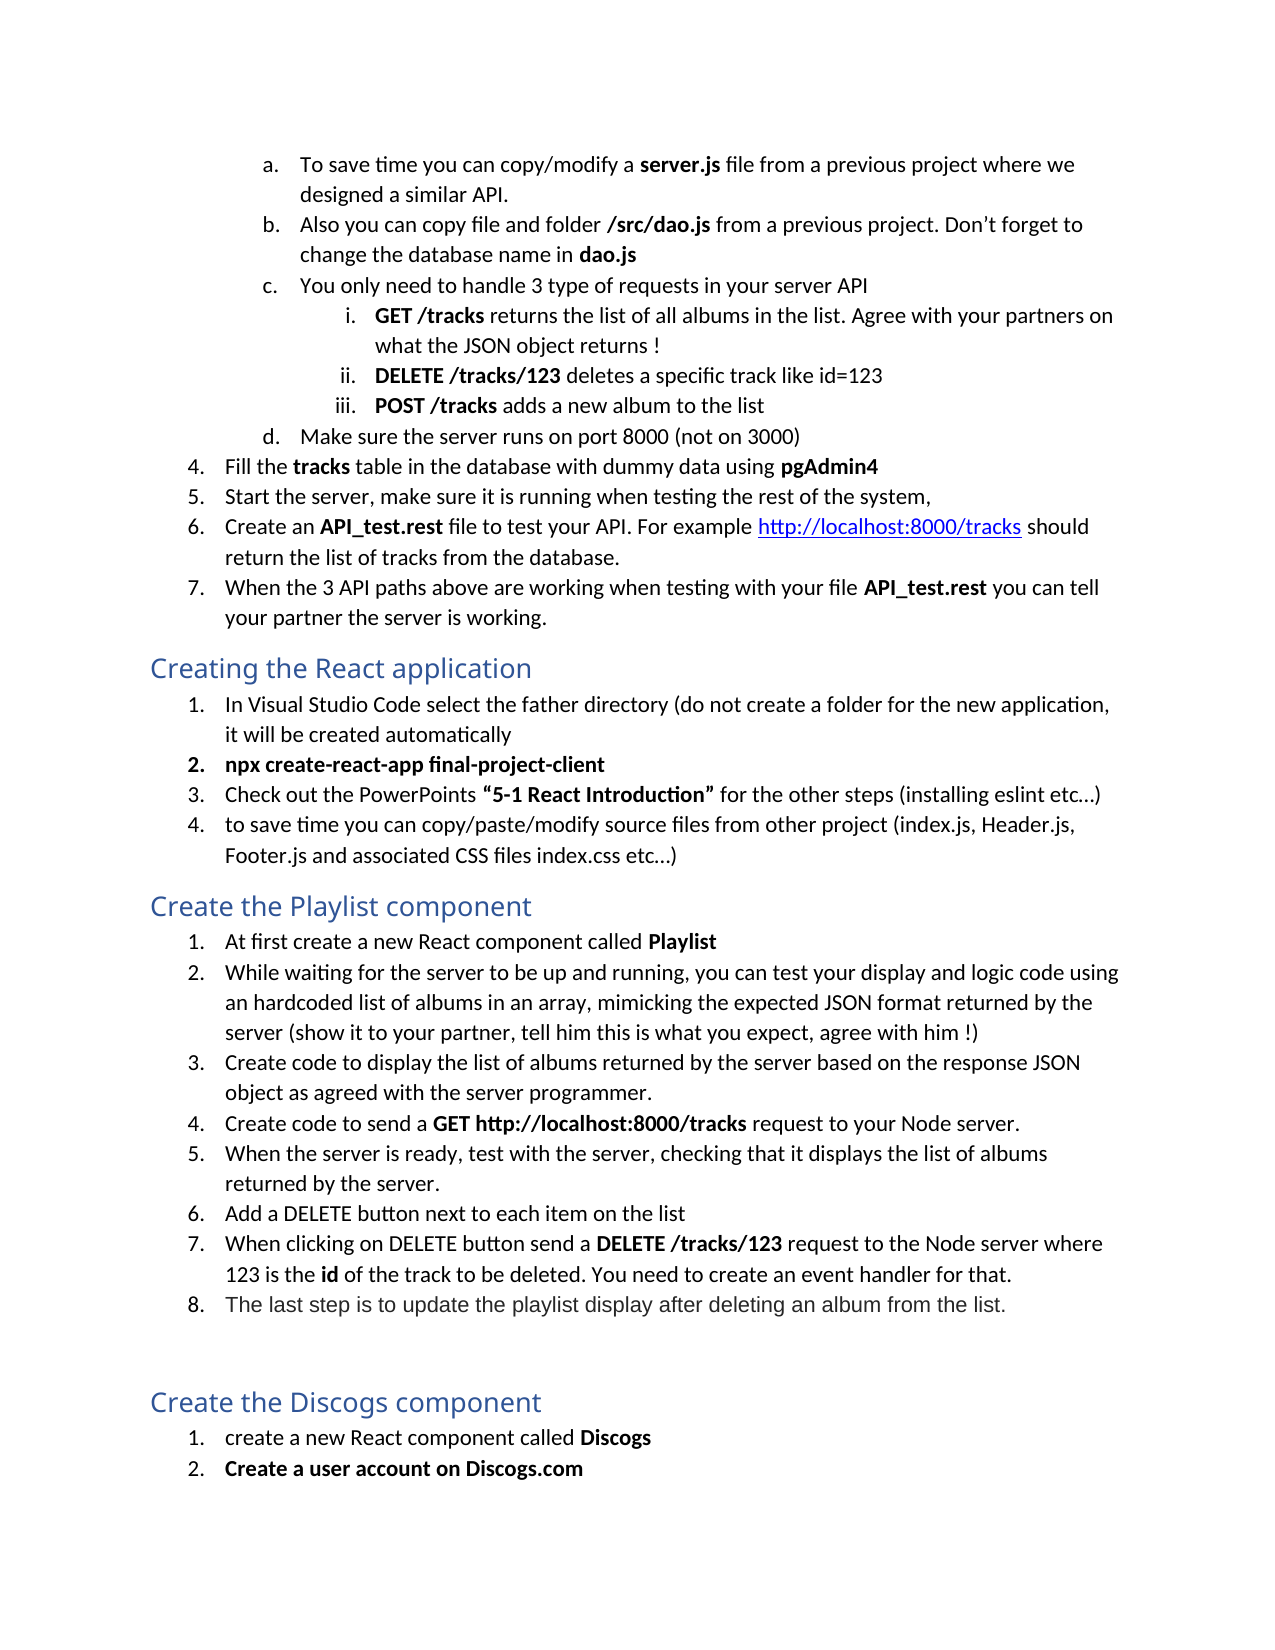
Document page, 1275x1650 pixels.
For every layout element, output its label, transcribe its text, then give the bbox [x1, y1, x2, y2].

list You only need to handle 3 type of requests in your server API [262, 271, 1125, 299]
list In Visual Studio Code select the father directory (do not create a folder for the new application, it will be created automatically [187, 690, 1125, 748]
list Create a user account on Discogs.com [187, 1454, 1125, 1482]
list Make sure the server runs on port 8000 (not on 3000) [262, 422, 1125, 450]
list When clicking on DELETE button send a DELETE /tracks/123 request to the Node server where 123 is the id of the track to be deleted. You need to create an event handler for that. [187, 1229, 1125, 1288]
list The last step is to update the playlist display after deleting an album from the list. [187, 1290, 1125, 1318]
list At first create a new React component called Playlist [187, 927, 1125, 956]
list Create code to display the list of albums returned by the server based on the response JSON object as agreed with the server programmer. [187, 1048, 1125, 1107]
list Fill the tracks table in the database with dummy data using pgAdmin4 [187, 452, 1125, 480]
subtitle Creating the React application [150, 650, 1125, 687]
list To save time you can copy/modify a server.js file from a previous project where we designed a similar API. [262, 150, 1125, 208]
list npx create-react-app final-project-client [187, 750, 1125, 778]
list Create code to send a GET http://localhost:8000/tracks request to your Node server. [187, 1109, 1125, 1137]
list GET /tracks returns the list of all albums in the list. Agree with your partners on what the JSON object returns ! [356, 301, 1125, 359]
list Start the server, make sure it is running when testing the rest of the system, [187, 482, 1125, 510]
list When the server is ready, test with the server, checking that it displays the list of albums returned by the server. [187, 1139, 1125, 1197]
list DELETE /tracks/123 deletes a specific track like id=123 [356, 361, 1125, 389]
list create a new React component called Discogs [187, 1423, 1125, 1452]
list to save time you can copy/paste/modify source files from other project (index.js, Header.js, Footer.js and associated CSS files index.css etc…) [187, 811, 1125, 869]
subtitle Create the Discogs component [150, 1384, 1125, 1421]
list Add a DELETE button next to each item on the list [187, 1199, 1125, 1227]
list Check out the PowerPoints “5-1 React Introduction” for the other steps (installing eslint etc…) [187, 780, 1125, 808]
list When the 3 API paths above are working when testing with your file API_test.rest you can tell your partner the server is working. [187, 573, 1125, 631]
list Also you can copy file and folder /src/dao.js from a previous project. Don’t forget to change the database name in dao.js [262, 210, 1125, 269]
list POST /tracks adds a new album to the list [356, 392, 1125, 420]
list While waiting for the server to be up and running, you can test your display and logic code using an hardcoded list of albums in an array, mimicking the expected JSON format returned by the server (show it to your partner, tell him this is what you expect, agree with him !) [187, 958, 1125, 1046]
subtitle Create the Playlist component [150, 888, 1125, 924]
list Create an API_test.rest file to test your API. For example http://localhost:8000/tracks should return the list of tracks from the database. [187, 512, 1125, 571]
